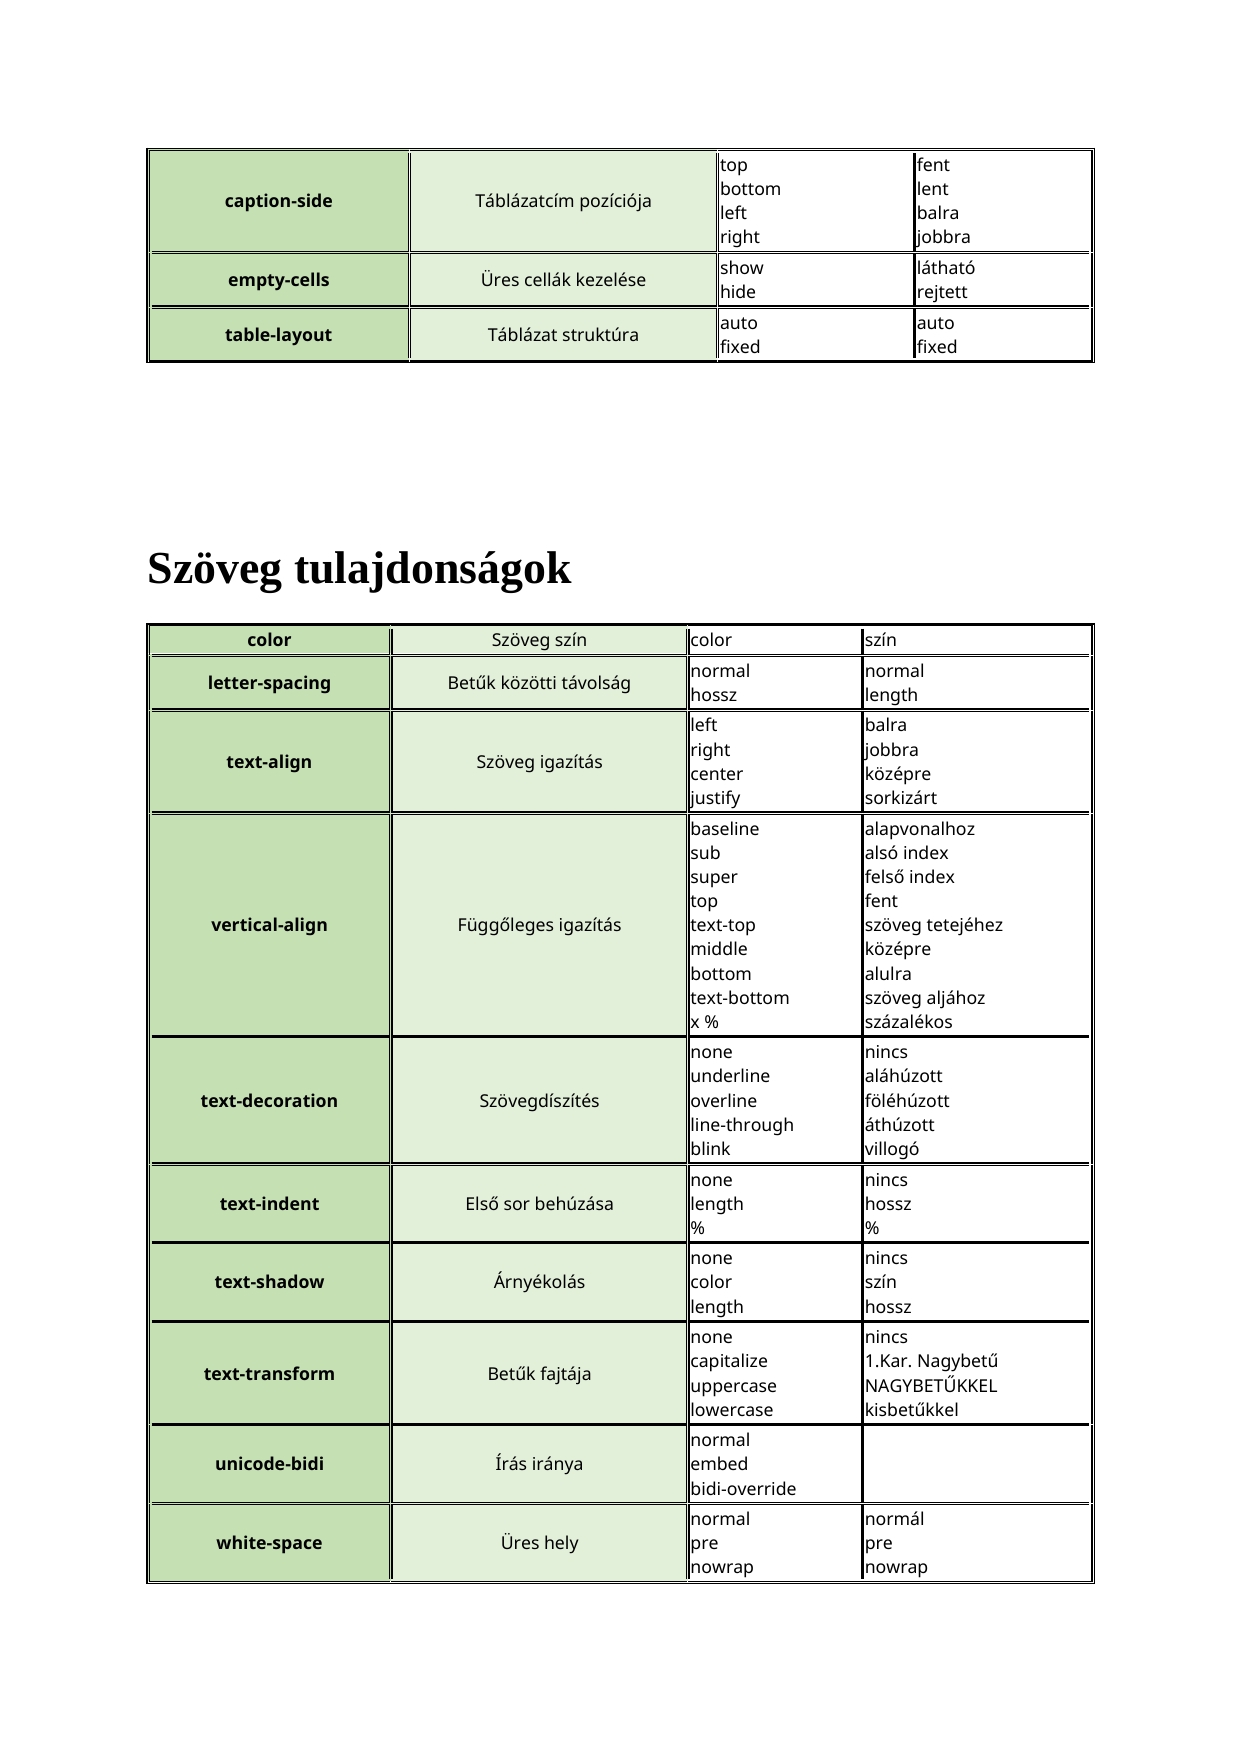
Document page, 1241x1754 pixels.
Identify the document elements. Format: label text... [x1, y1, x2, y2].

table_cell letter-spacing [150, 654, 389, 708]
table_cell none color length [690, 1244, 861, 1320]
table_cell none length % [690, 1166, 861, 1241]
table_cell text-shadow [150, 1241, 389, 1320]
table_cell nincs szín hossz [864, 1241, 1091, 1320]
table_cell top bottom left right [718, 151, 914, 251]
table_cell normal hossz [690, 657, 861, 708]
table_cell Táblázatcím pozíciója [410, 151, 717, 251]
table_cell nincs 1.Kar. Nagybetű NAGYBETŰKKEL kisbetűkkel [864, 1320, 1091, 1423]
table_cell text-indent [150, 1162, 389, 1241]
table_cell Függőleges igazítás [393, 815, 686, 1035]
table_cell Üres hely [391, 1502, 688, 1581]
table_cell normál pre nowrap [862, 1502, 1093, 1581]
table_cell auto fixed [914, 305, 1092, 360]
table_cell vertical-align [150, 811, 389, 1035]
table_cell auto fixed [718, 309, 914, 360]
table_cell unicode-bidi [148, 1423, 389, 1502]
table_cell left right center justify [690, 712, 861, 811]
table_cell empty-cells [148, 251, 409, 305]
table_cell Árnyékolás [393, 1244, 686, 1320]
table_cell Üres cellák kezelése [411, 254, 716, 305]
table_cell table-layout [150, 305, 409, 360]
table_cell Betűk közötti távolság [393, 657, 686, 708]
table_cell normal embed bidi-override [690, 1426, 861, 1502]
table_header Szöveg szín [391, 625, 688, 653]
table_cell show hide [719, 254, 913, 305]
table_header color [688, 626, 862, 653]
table_cell alapvonalhoz alsó index felső index fent szöveg tetejéhez középre alulra szöveg aljához százalékos [864, 811, 1092, 1035]
table_cell normal pre nowrap [688, 1505, 862, 1581]
table_cell caption-side [150, 151, 409, 251]
table_cell normal length [864, 654, 1092, 708]
table_cell Írás iránya [393, 1426, 686, 1502]
subtitle Szöveg tulajdonságok [148, 541, 1093, 594]
table_cell none underline overline line-through blink [690, 1038, 861, 1162]
table_cell nincs hossz % [864, 1162, 1092, 1241]
table_cell balra jobbra középre sorkizárt [864, 708, 1092, 811]
table_cell white-space [148, 1502, 391, 1581]
table_cell none capitalize uppercase lowercase [690, 1323, 861, 1423]
table_cell Szöveg igazítás [393, 712, 686, 811]
table_cell Betűk fajtája [393, 1323, 686, 1423]
table_header szín [862, 626, 1091, 653]
table_cell Szövegdíszítés [393, 1038, 686, 1162]
table_cell [864, 1423, 1093, 1502]
table_header color [150, 625, 391, 653]
table_cell text-align [150, 708, 389, 811]
table_cell text-decoration [150, 1035, 389, 1162]
table_cell nincs aláhúzott föléhúzott áthúzott villogó [864, 1035, 1091, 1162]
table_cell Táblázat struktúra [410, 309, 717, 360]
table_cell látható rejtett [914, 251, 1093, 305]
table_cell Első sor behúzása [393, 1166, 686, 1241]
table_cell text-transform [150, 1320, 389, 1423]
table_cell baseline sub super top text-top middle bottom text-bottom x % [690, 815, 861, 1035]
table_cell fent lent balra jobbra [914, 151, 1091, 251]
